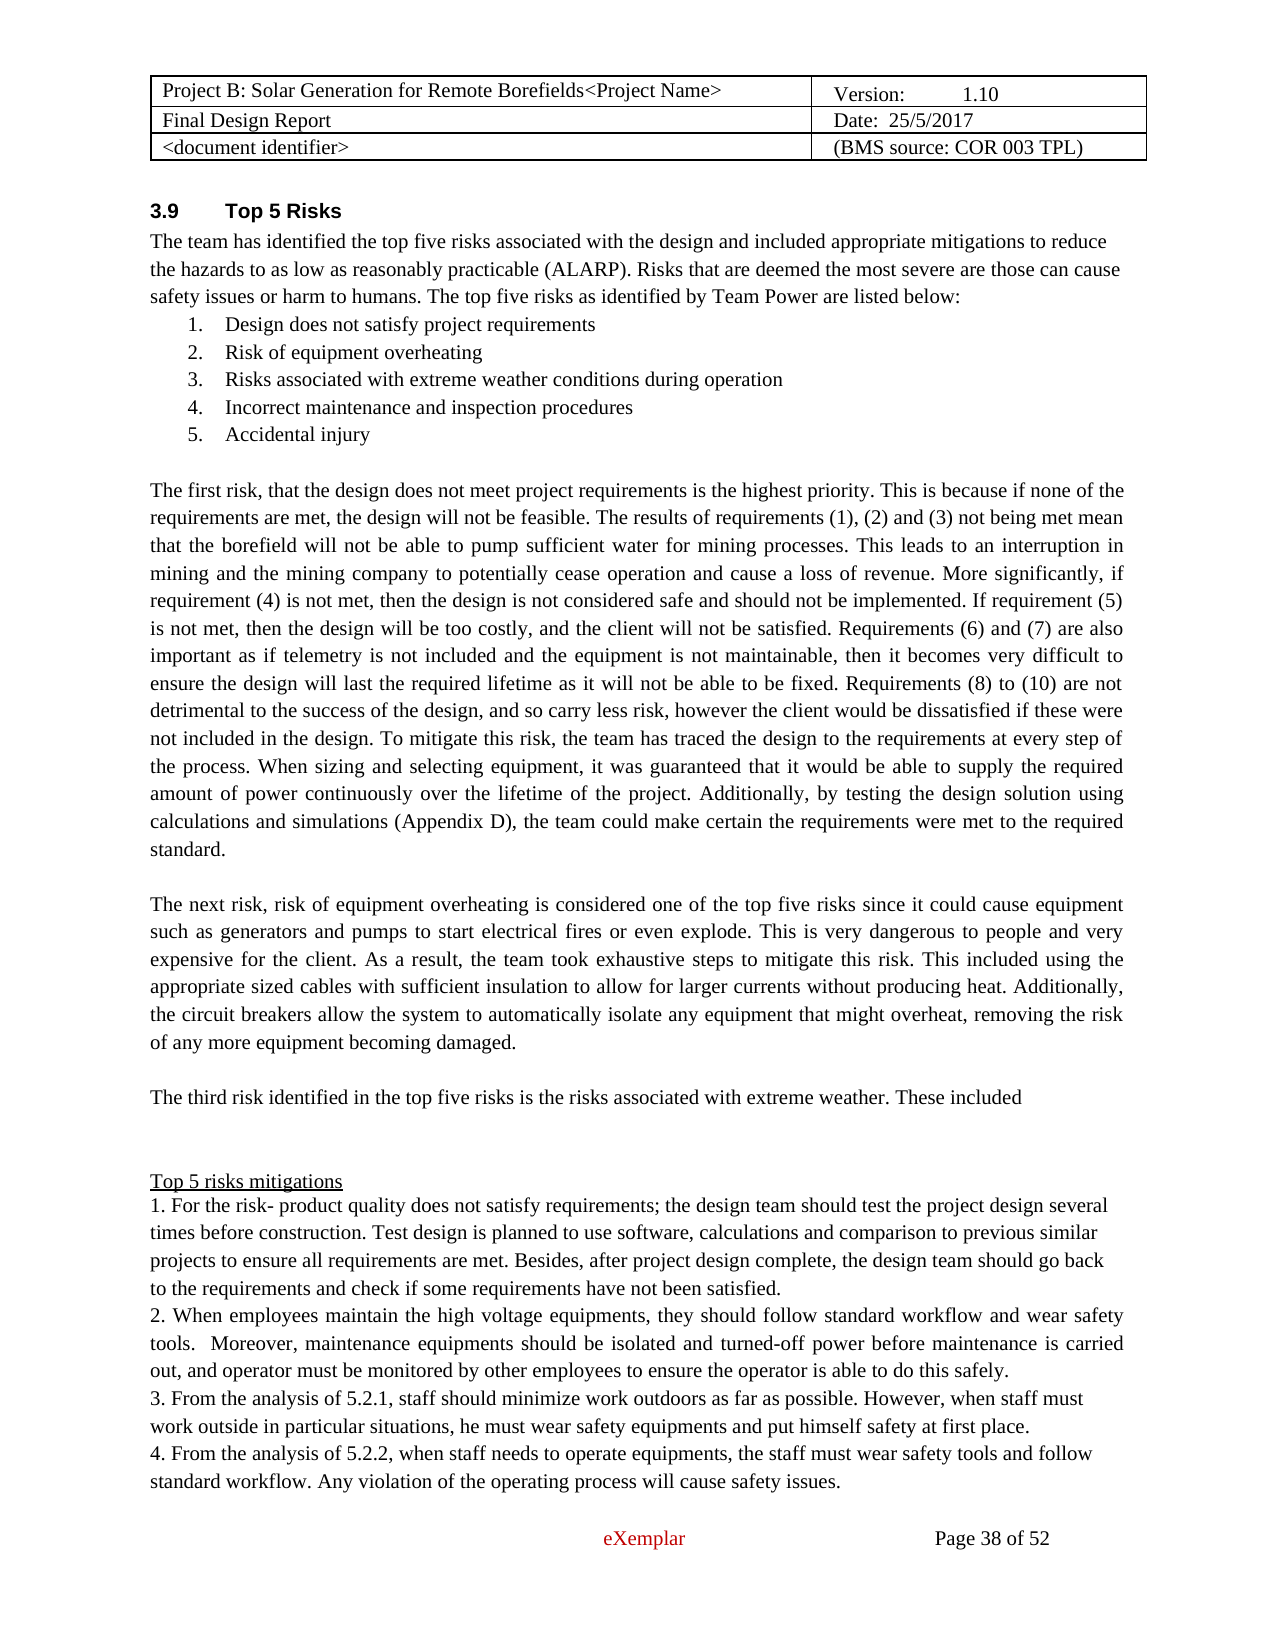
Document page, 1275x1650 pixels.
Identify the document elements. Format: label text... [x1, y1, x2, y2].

list Incorrect maintenance and inspection procedures [187, 395, 1125, 419]
text The team has identified the top five risks associated with the design and included appropriate mitigations to reduce the hazards to as low as reasonably practicable (ALARP). Risks that are deemed the most severe are those can cause safety issues or harm to humans. The top five risks as identified by Team Power are listed below: [150, 229, 1125, 308]
text Top 5 risks mitigations [150, 1168, 1125, 1193]
list Risks associated with extreme weather conditions during operation [187, 367, 1125, 391]
text The third risk identified in the top five risks is the risks associated with extreme weather. These included [150, 1085, 1125, 1109]
text 2. When employees maintain the high voltage equipments, they should follow standard workflow and wear safety tools. Moreover, maintenance equipments should be isolated and turned-off power before maintenance is carried out, and operator must be monitored by other employees to ensure the operator is able to do this safely. [150, 1303, 1125, 1382]
text 1. For the risk- product quality does not satisfy requirements; the design team should test the project design several times before construction. Test design is planned to use software, calculations and comparison to previous similar projects to ensure all requirements are met. Besides, after project design complete, the design team should go back to the requirements and check if some requirements have not been satisfied. [150, 1193, 1125, 1299]
text 3. From the analysis of 5.2.1, staff should minimize work outdoors as far as possible. However, when staff must work outside in particular situations, he must wear safety equipments and put himself safety at first place. [150, 1386, 1125, 1438]
list Accidental injury [187, 422, 1125, 446]
text The first risk, that the design does not meet project requirements is the highest priority. This is because if none of the requirements are met, the design will not be feasible. The results of requirements (1), (2) and (3) not being met mean that the borefield will not be able to pump sufficient water for mining processes. This leads to an interruption in mining and the mining company to potentially cease operation and cause a loss of revenue. More significantly, if requirement (4) is not met, then the design is not considered safe and should not be implemented. If requirement (5) is not met, then the design will be too costly, and the client will not be satisfied. Requirements (6) and (7) are also important as if telemetry is not included and the equipment is not maintainable, then it becomes very difficult to ensure the design will last the required lifetime as it will not be able to be fixed. Requirements (8) to (10) are not detrimental to the success of the design, and so carry less risk, however the client would be dissatisfied if these were not included in the design. To mitigate this risk, the team has traced the design to the requirements at every step of the process. When sizing and selecting equipment, it was guaranteed that it would be able to supply the required amount of power continuously over the lifetime of the project. Additionally, by testing the design solution using calculations and simulations (Appendix D), the team could make certain the requirements were met to the required standard. [150, 478, 1125, 861]
list Risk of equipment overheating [187, 339, 1125, 364]
text 4. From the analysis of 5.2.2, when staff needs to operate equipments, the staff must wear safety tools and follow standard workflow. Any violation of the operating process will cause safety issues. [150, 1441, 1125, 1493]
text The next risk, risk of equipment overheating is considered one of the top five risks since it could cause equipment such as generators and pumps to start electrical fires or even explode. This is very dangerous to people and very expensive for the client. As a result, the team took exhaustive steps to mitigate this risk. This included using the appropriate sized cables with sufficient insulation to allow for larger currents without producing heat. Additionally, the circuit breakers allow the system to automatically isolate any equipment that might overheat, removing the risk of any more equipment becoming damaged. [150, 892, 1125, 1054]
subtitle Top 5 Risks [150, 198, 1125, 223]
list Design does not satisfy project requirements [187, 312, 1125, 336]
